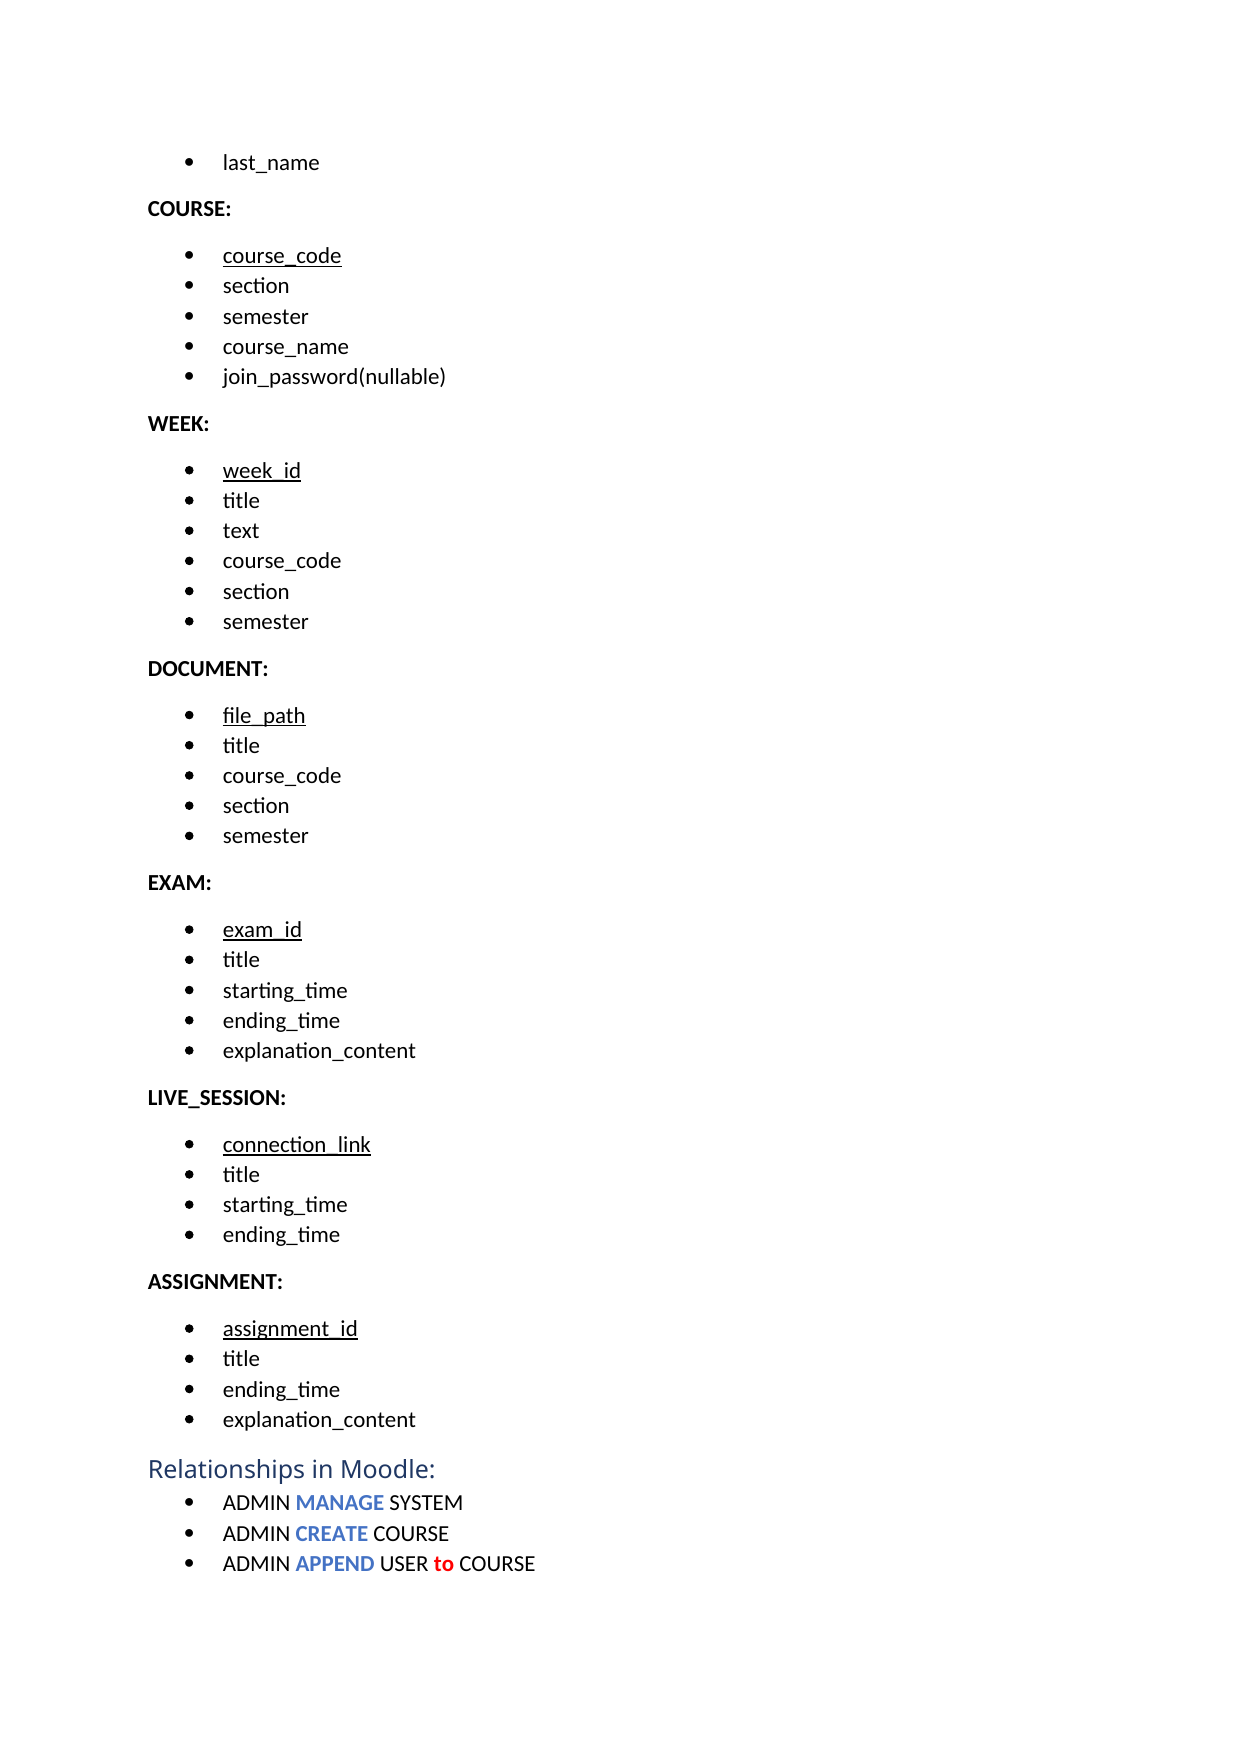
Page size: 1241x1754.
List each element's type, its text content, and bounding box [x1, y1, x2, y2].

list exam_id [185, 915, 1093, 943]
text ASSIGNMENT: [148, 1267, 1093, 1295]
list last_name [185, 148, 1093, 176]
subtitle Relationships in Moodle: [148, 1452, 1093, 1486]
list semester [185, 302, 1093, 330]
text LIVE_SESSION: [148, 1083, 1093, 1111]
list ADMIN MANAGE SYSTEM [185, 1488, 1093, 1517]
text COURSE: [148, 194, 1093, 222]
text EXAM: [148, 868, 1093, 896]
list title [185, 1344, 1093, 1372]
list week_id [185, 456, 1093, 484]
list file_path [185, 701, 1093, 729]
list title [185, 946, 1093, 973]
list ending_time [185, 1221, 1093, 1248]
text WEEK: [148, 409, 1093, 437]
list explanation_content [185, 1405, 1093, 1433]
list course_code [185, 241, 1093, 269]
list ending_time [185, 1375, 1093, 1403]
list section [185, 791, 1093, 819]
list text [185, 516, 1093, 544]
list explanation_content [185, 1036, 1093, 1064]
list starting_time [185, 1190, 1093, 1218]
list semester [185, 607, 1093, 635]
list starting_time [185, 976, 1093, 1004]
list title [185, 1160, 1093, 1188]
list title [185, 486, 1093, 514]
list title [185, 731, 1093, 759]
list ending_time [185, 1006, 1093, 1034]
list semester [185, 822, 1093, 849]
list ADMIN CREATE COURSE [185, 1519, 1093, 1547]
text DOCUMENT: [148, 654, 1093, 682]
list ADMIN APPEND USER to COURSE [185, 1549, 1093, 1577]
list course_name [185, 332, 1093, 360]
list connection_link [185, 1130, 1093, 1158]
list assignment_id [185, 1314, 1093, 1342]
list section [185, 577, 1093, 605]
list course_code [185, 761, 1093, 789]
list section [185, 272, 1093, 299]
list join_password(nullable) [185, 362, 1093, 390]
list course_code [185, 547, 1093, 574]
